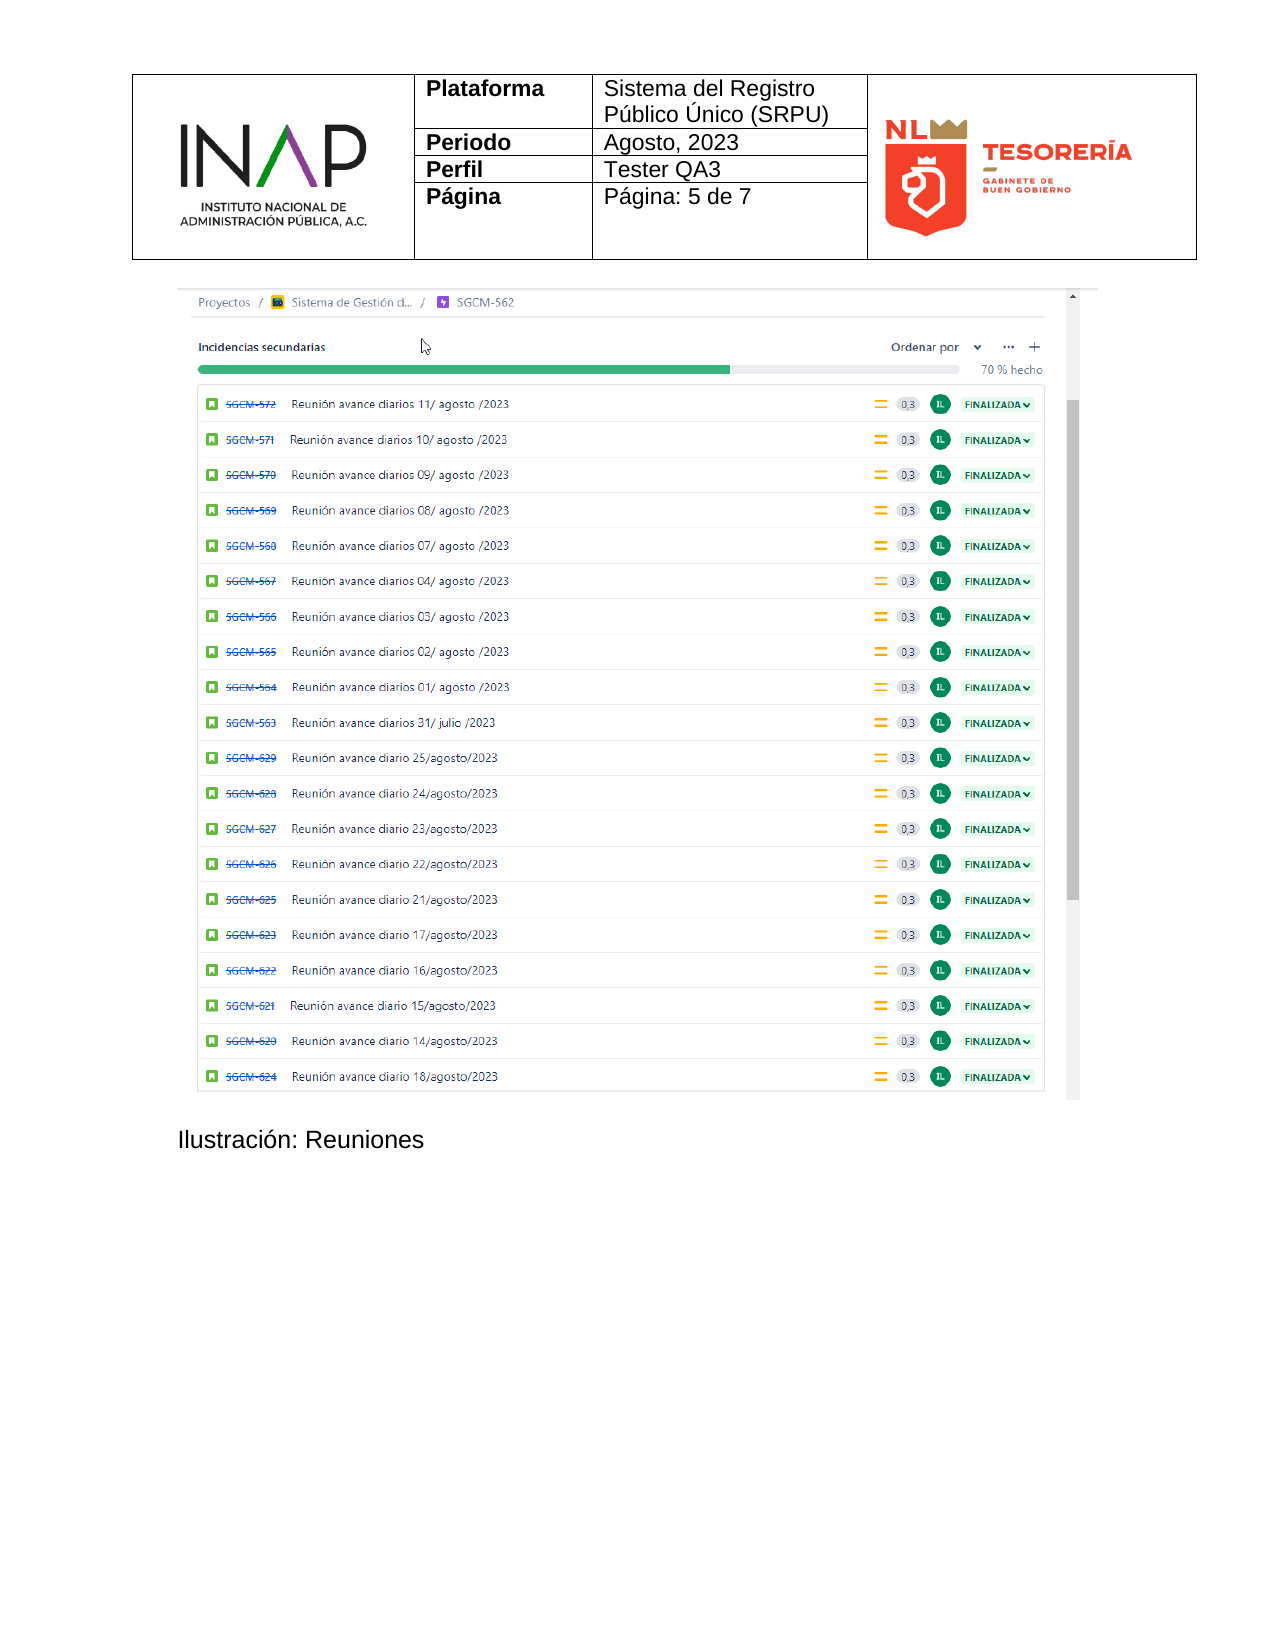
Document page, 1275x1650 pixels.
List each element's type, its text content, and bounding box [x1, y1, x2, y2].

picture [878, 117, 1135, 237]
picture [143, 107, 400, 242]
text Ilustración: Reuniones [177, 1125, 1098, 1154]
picture [177, 288, 1098, 1100]
